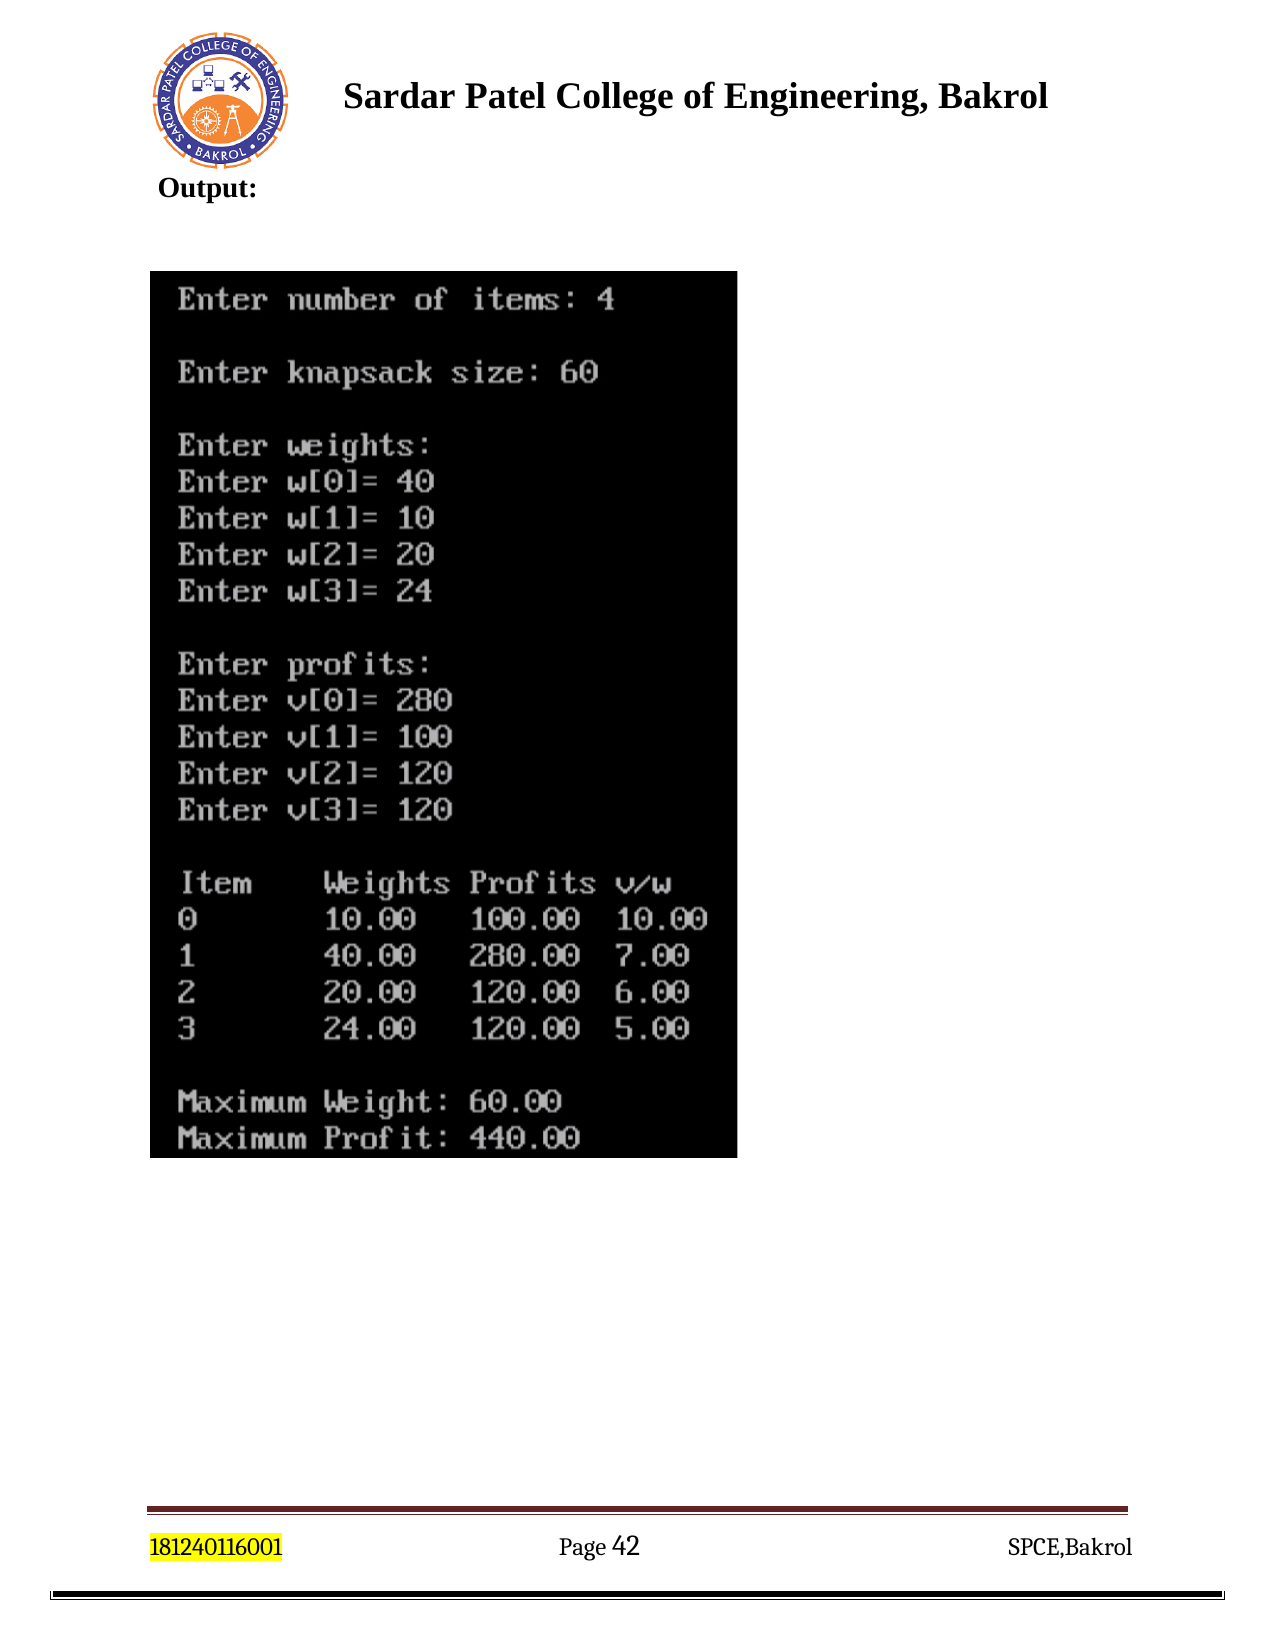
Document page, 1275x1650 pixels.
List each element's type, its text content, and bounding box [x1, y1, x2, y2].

text Output: [150, 171, 1117, 204]
picture [150, 30, 291, 171]
picture [150, 271, 738, 1158]
